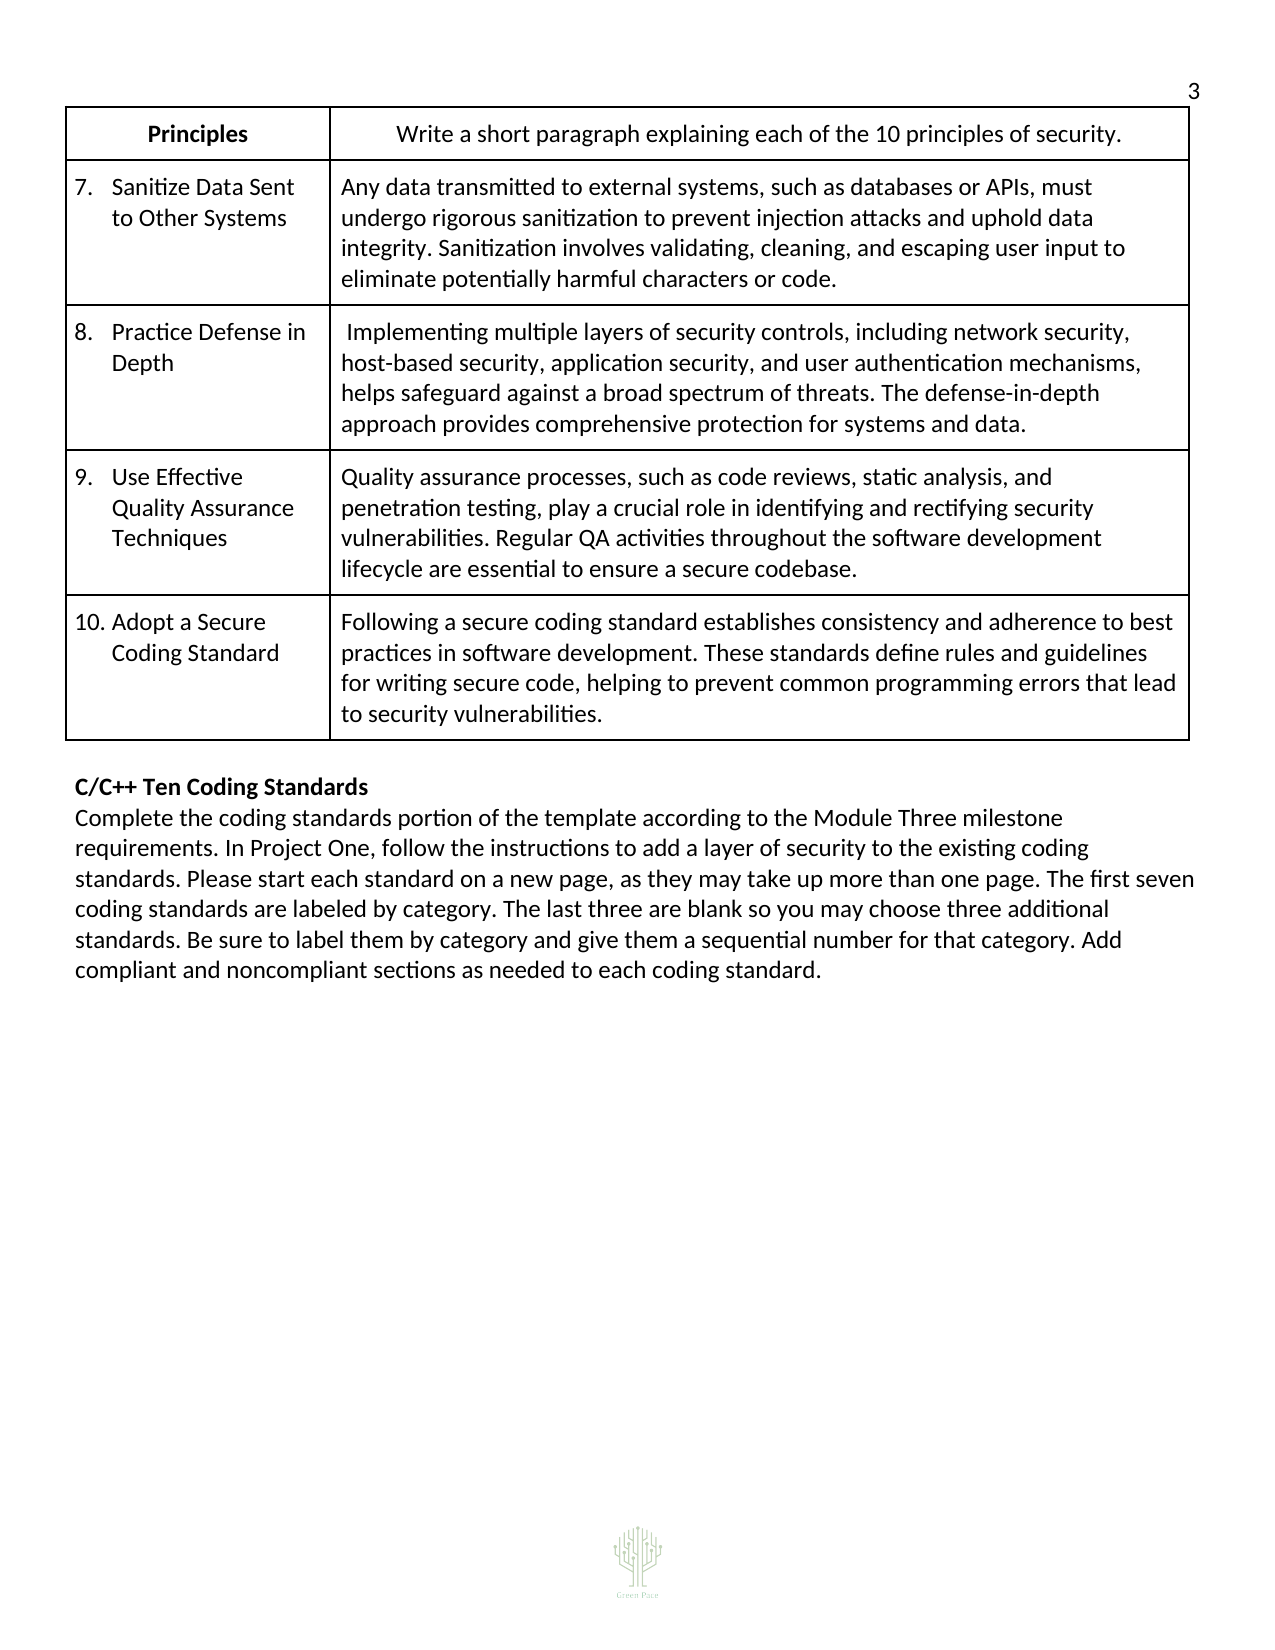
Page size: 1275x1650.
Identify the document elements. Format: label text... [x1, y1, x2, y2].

table_header Principles [67, 108, 329, 159]
table_cell Adopt a Secure Coding Standard [67, 596, 329, 739]
table_cell Quality assurance processes, such as code reviews, static analysis, and penetration testing, play a crucial role in identifying and rectifying security vulnerabilities. Regular QA activities throughout the software development lifecycle are essential to ensure a secure codebase. [331, 451, 1188, 594]
table_cell Following a secure coding standard establishes consistency and adherence to best practices in software development. These standards define rules and guidelines for writing secure code, helping to prevent common programming errors that lead to security vulnerabilities. [331, 596, 1188, 739]
table_cell Any data transmitted to external systems, such as databases or APIs, must undergo rigorous sanitization to prevent injection attacks and uphold data integrity. Sanitization involves validating, cleaning, and escaping user input to eliminate potentially harmful characters or code. [331, 161, 1188, 304]
picture [605, 1521, 670, 1606]
table_cell Practice Defense in Depth [67, 306, 329, 449]
table_cell Sanitize Data Sent to Other Systems [67, 161, 329, 304]
table_cell Implementing multiple layers of security controls, including network security, host-based security, application security, and user authentication mechanisms, helps safeguard against a broad spectrum of threats. The defense-in-depth approach provides comprehensive protection for systems and data. [331, 306, 1188, 449]
text Complete the coding standards portion of the template according to the Module Three milestone requirements. In Project One, follow the instructions to add a layer of security to the existing coding standards. Please start each standard on a new page, as they may take up more than one page. The first seven coding standards are labeled by category. The last three are blank so you may choose three additional standards. Be sure to label them by category and give them a sequential number for that category. Add compliant and noncompliant sections as needed to each coding standard. [75, 802, 1200, 985]
table_cell Use Effective Quality Assurance Techniques [67, 451, 329, 594]
table_header Write a short paragraph explaining each of the 10 principles of security. [331, 108, 1188, 159]
subtitle C/C++ Ten Coding Standards [75, 772, 1200, 802]
